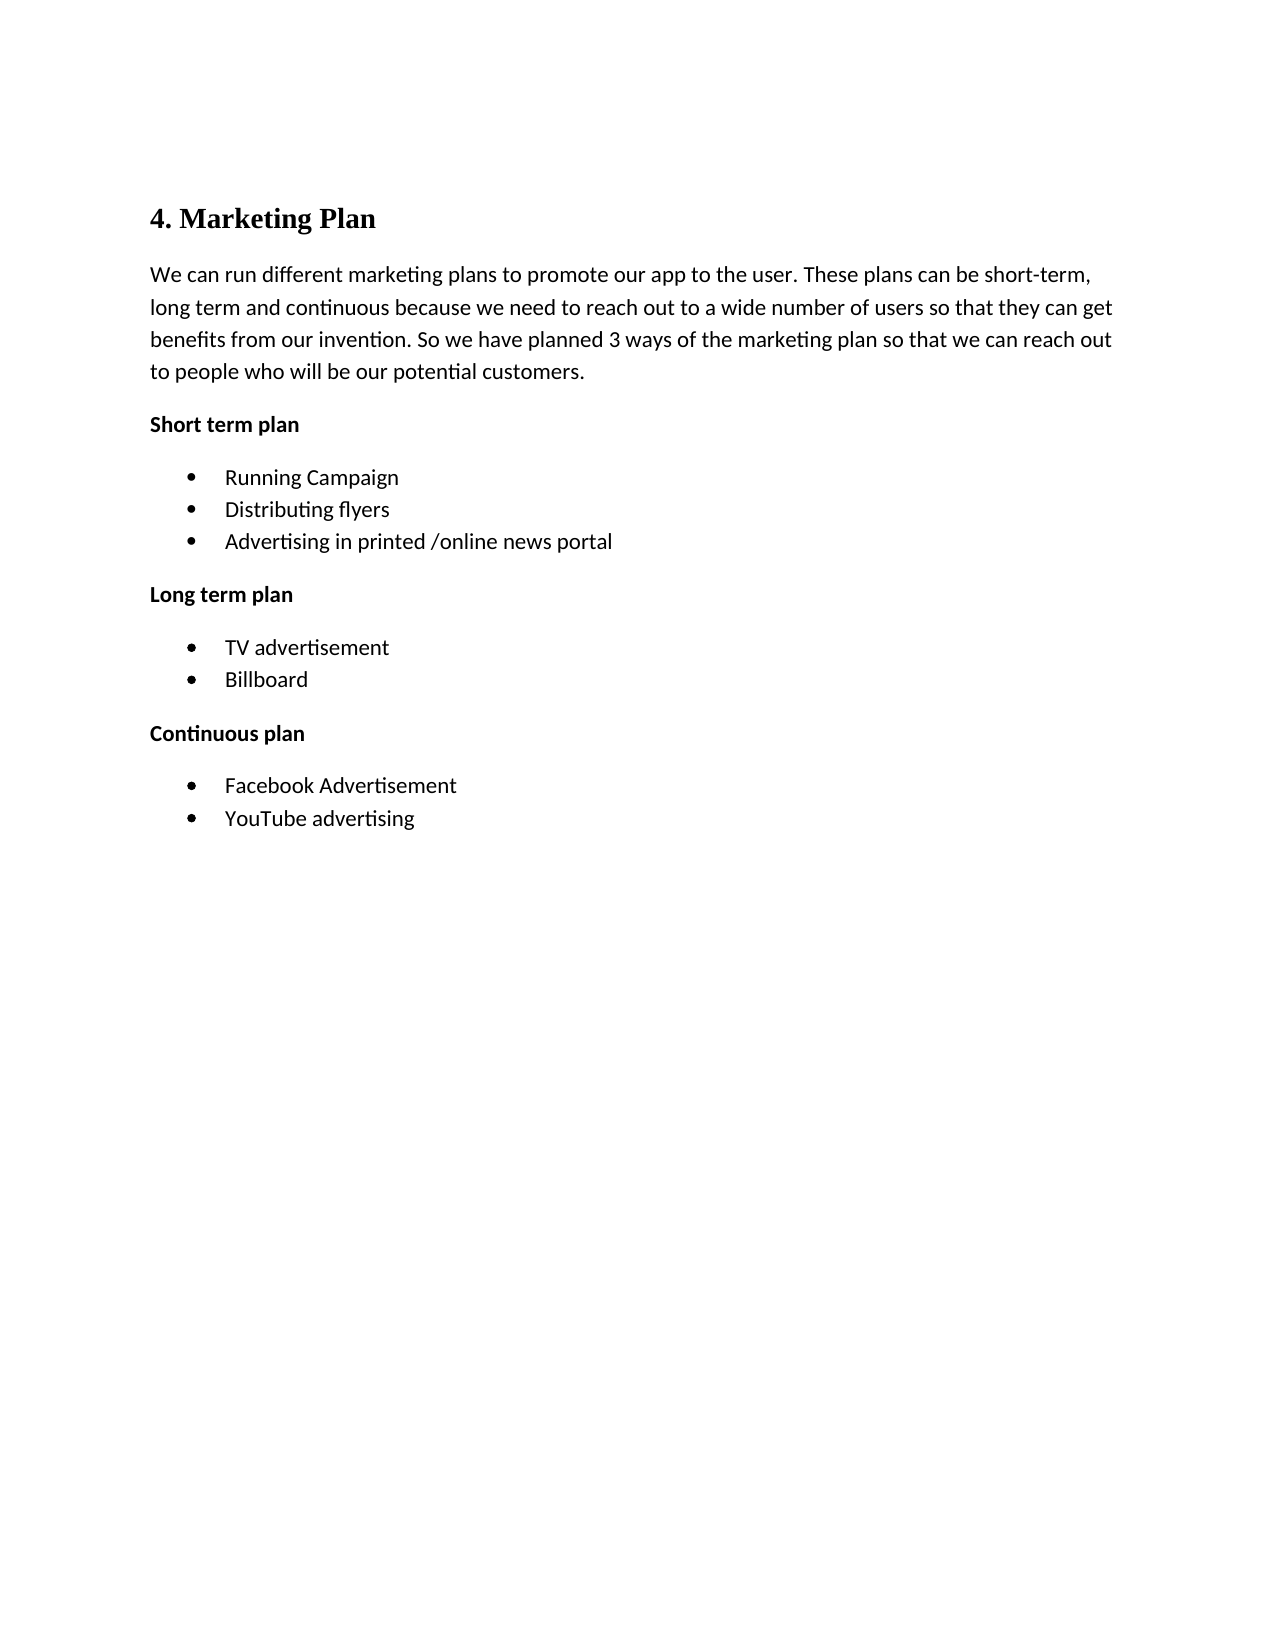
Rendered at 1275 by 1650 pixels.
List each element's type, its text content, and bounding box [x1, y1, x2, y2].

text Short term plan [150, 410, 1125, 438]
text 4. Marketing Plan [150, 201, 1125, 234]
list Billboard [187, 666, 1125, 694]
list Advertising in printed /online news portal [187, 527, 1125, 555]
list YouTube advertising [187, 804, 1125, 832]
list Running Campaign [187, 463, 1125, 491]
text We can run different marketing plans to promote our app to the user. These plans can be short-term, long term and continuous because we need to reach out to a wide number of users so that they can get benefits from our invention. So we have planned 3 ways of the marketing plan so that we can reach out to people who will be our potential customers. [150, 260, 1125, 385]
text Long term plan [150, 580, 1125, 608]
list Facebook Advertisement [187, 772, 1125, 800]
list Distributing flyers [187, 495, 1125, 523]
list TV advertisement [187, 633, 1125, 661]
text Continuous plan [150, 719, 1125, 747]
